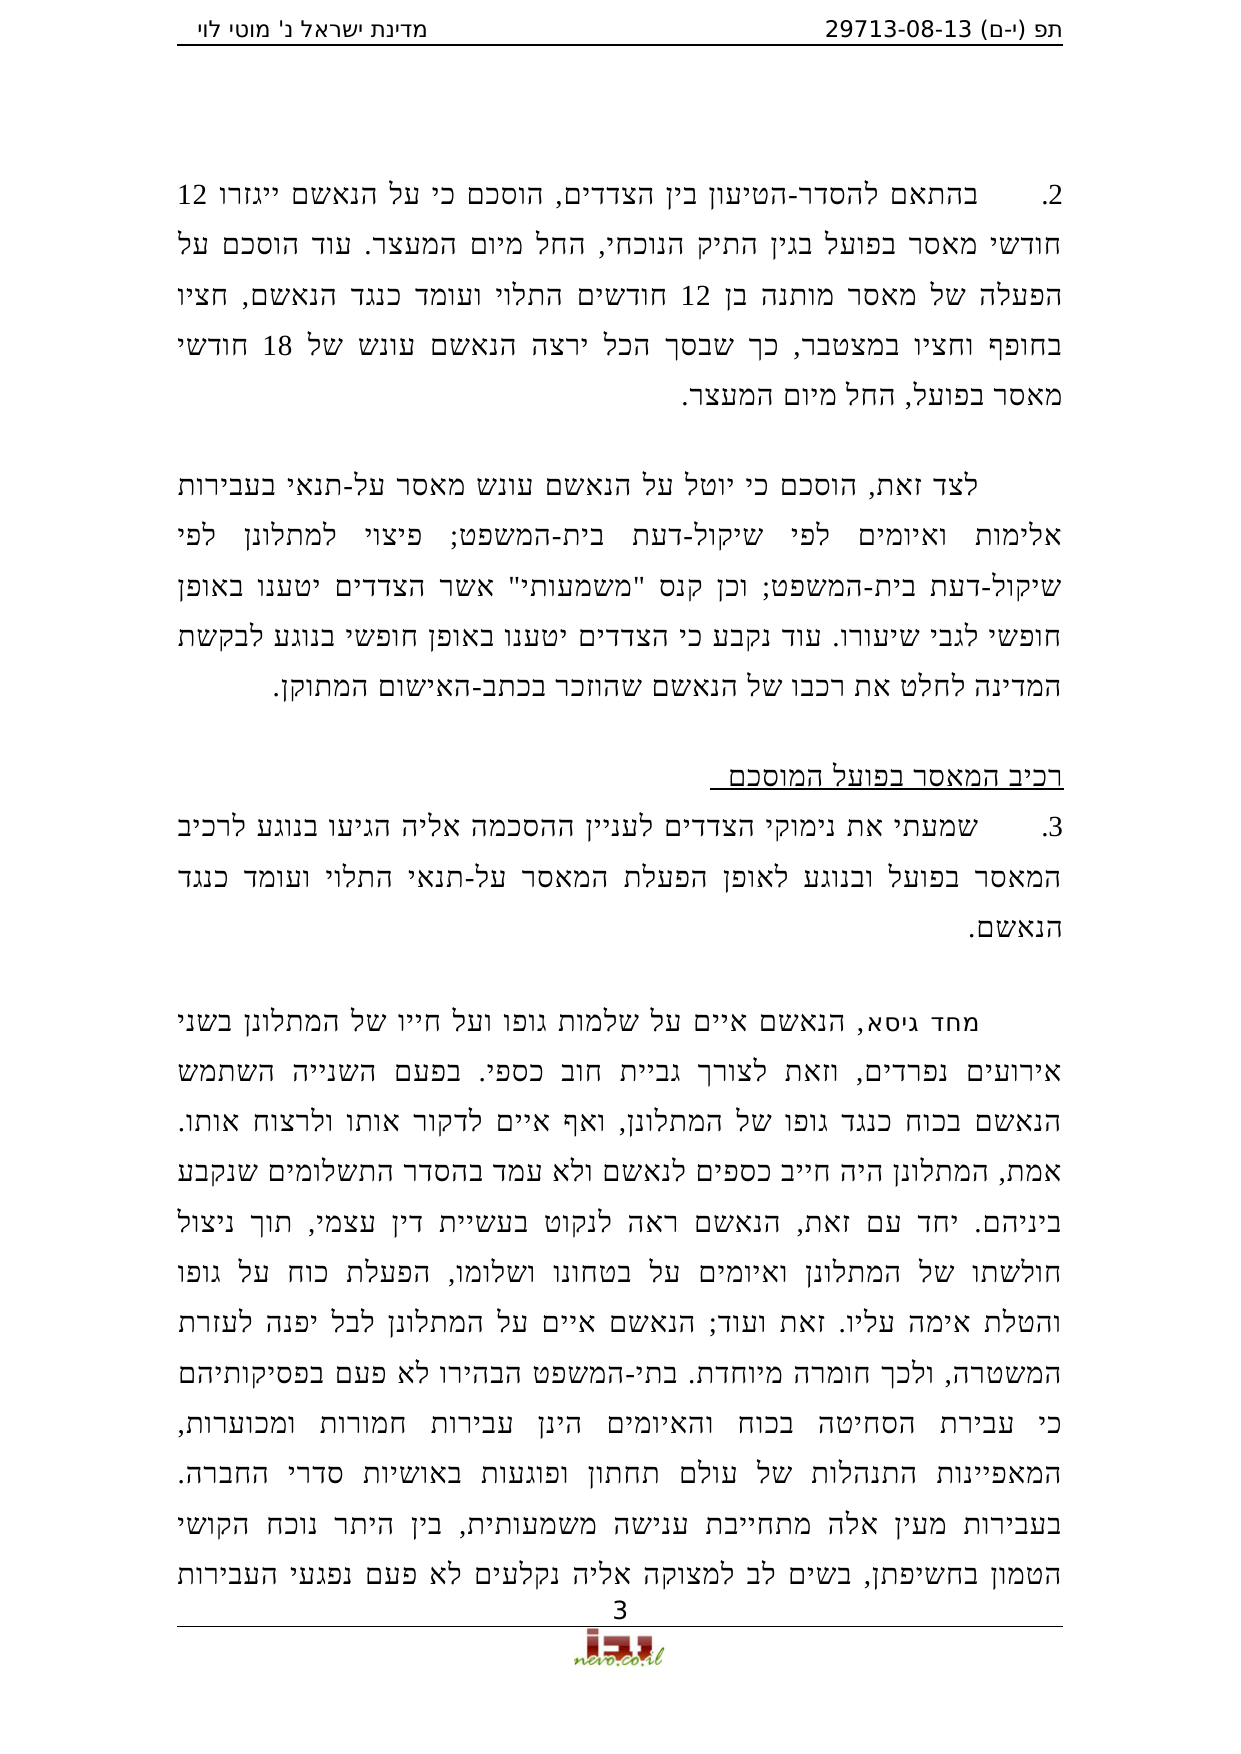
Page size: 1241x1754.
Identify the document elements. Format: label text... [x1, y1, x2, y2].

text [177, 1004, 1063, 1591]
text לצד זאת, הוסכם כי יוטל על הנאשם עונש מאסר על-תנאי בעבירות אלימות ואיומים לפי שיקול-דעת בית-המשפט; פיצוי למתלונן לפי שיקול-דעת בית-המשפט; וכן קנס "משמעותי" אשר הצדדים יטענו באופן חופשי לגבי שיעורו. עוד נקבע כי הצדדים יטענו באופן חופשי בנוגע לבקשת המדינה לחלט את רכבו של הנאשם שהוזכר בכתב-האישום המתוקן. [177, 468, 1063, 703]
text 3. שמעתי את נימוקי הצדדים לעניין ההסכמה אליה הגיעו בנוגע לרכיב המאסר בפועל ובנוגע לאופן הפעלת המאסר על-תנאי התלוי ועומד כנגד הנאשם. [177, 809, 1063, 944]
text רכיב המאסר בפועל המוסכם [177, 759, 1063, 793]
text 2. בהתאם להסדר-הטיעון בין הצדדים, הוסכם כי על הנאשם ייגזרו 12 חודשי מאסר בפועל בגין התיק הנוכחי, החל מיום המעצר. עוד הוסכם על הפעלה של מאסר מותנה בן 12 חודשים התלוי ועומד כנגד הנאשם, חציו בחופף וחציו במצטבר, כך שבסך הכל ירצה הנאשם עונש של 18 חודשי מאסר בפועל, החל מיום המעצר. [177, 177, 1063, 412]
picture [574, 1628, 666, 1667]
